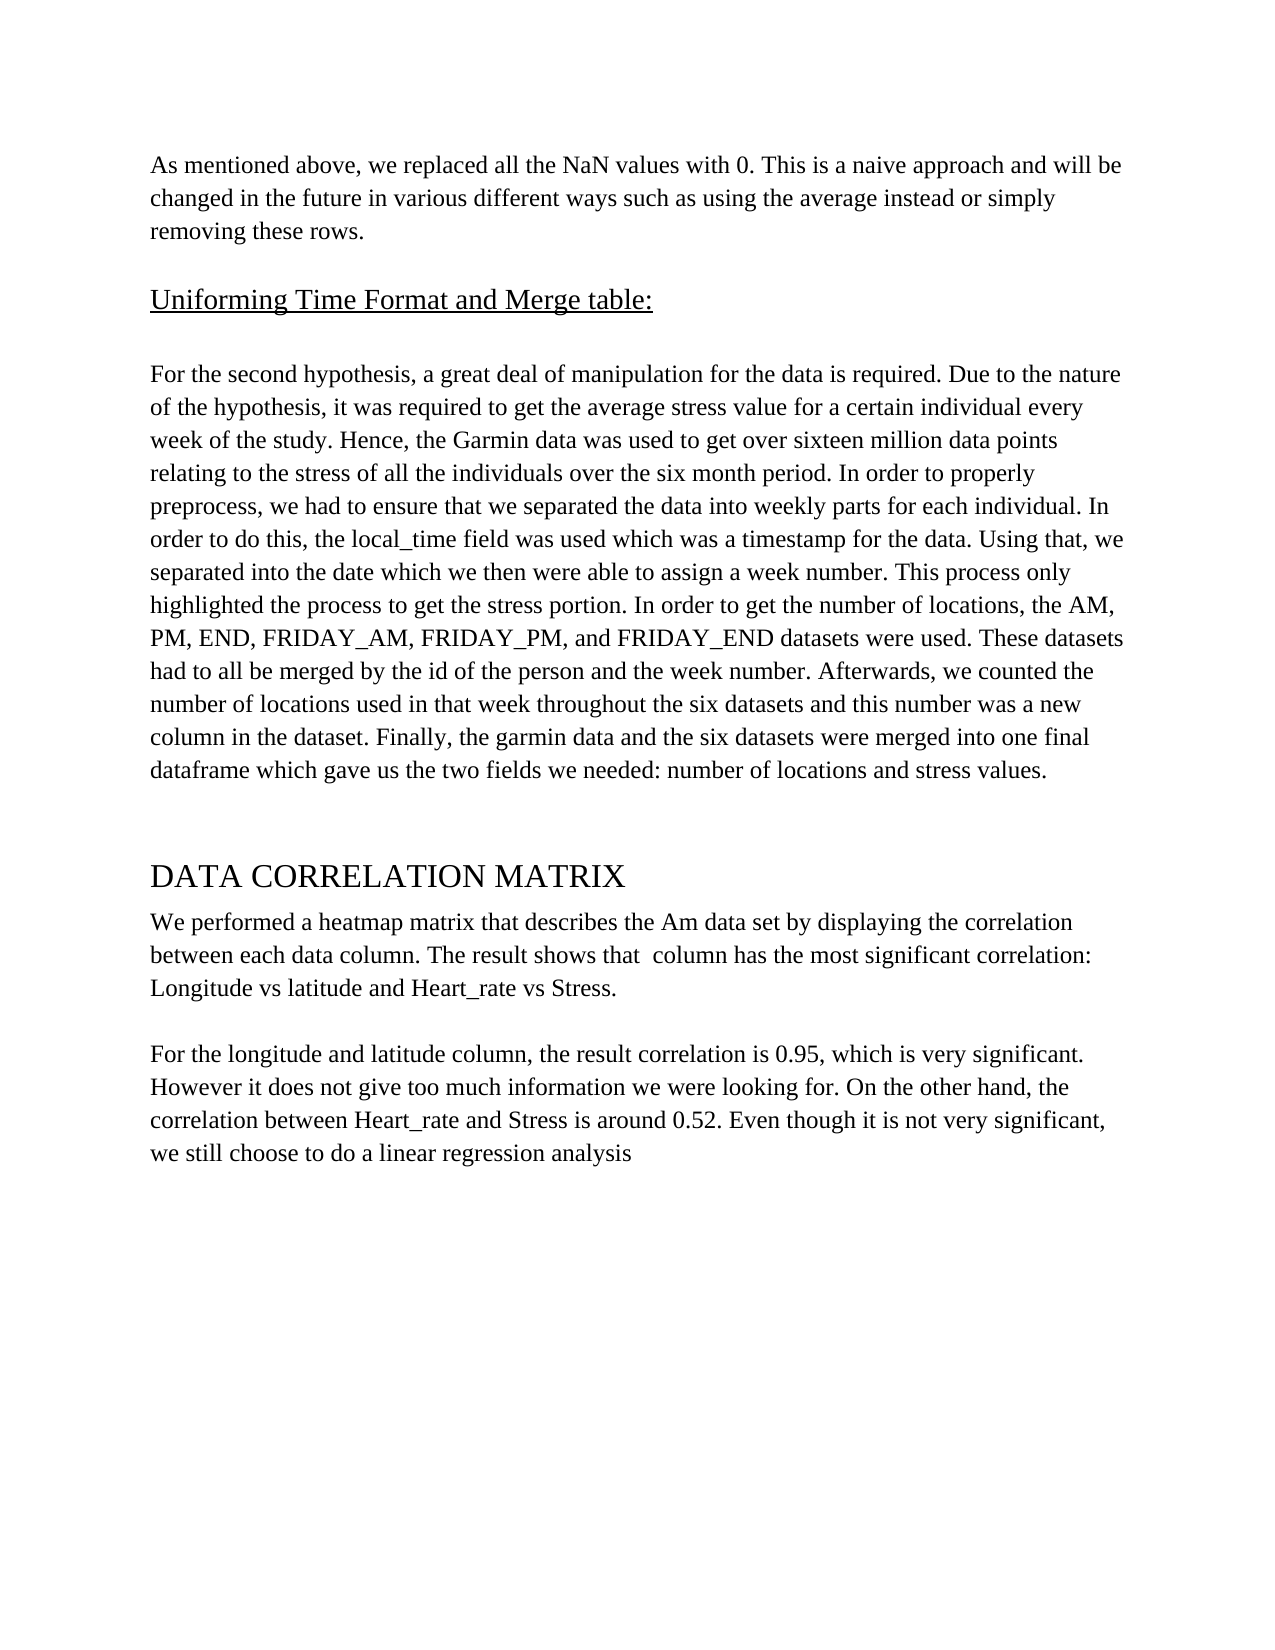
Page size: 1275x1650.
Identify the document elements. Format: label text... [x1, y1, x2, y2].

subtitle DATA CORRELATION MATRIX [150, 856, 1125, 894]
text We performed a heatmap matrix that describes the Am data set by displaying the correlation between each data column. The result shows that column has the most significant correlation: Longitude vs latitude and Heart_rate vs Stress. [150, 907, 1125, 1002]
text For the second hypothesis, a great deal of manipulation for the data is required. Due to the nature of the hypothesis, it was required to get the average stress value for a certain individual every week of the study. Hence, the Garmin data was used to get over sixteen million data points relating to the stress of all the individuals over the six month period. In order to properly preprocess, we had to ensure that we separated the data into weekly parts for each individual. In order to do this, the local_time field was used which was a timestamp for the data. Using that, we separated into the date which we then were able to assign a week number. This process only highlighted the process to get the stress portion. In order to get the number of locations, the AM, PM, END, FRIDAY_AM, FRIDAY_PM, and FRIDAY_END datasets were used. These datasets had to all be merged by the id of the person and the week number. Afterwards, we counted the number of locations used in that week throughout the six datasets and this number was a new column in the dataset. Finally, the garmin data and the six datasets were merged into one final dataframe which gave us the two fields we needed: number of locations and stress values. [150, 359, 1125, 784]
text Uniforming Time Format and Merge table: [150, 282, 1125, 316]
text As mentioned above, we replaced all the NaN values with 0. This is a naive approach and will be changed in the future in various different ways such as using the average instead or simply removing these rows. [150, 150, 1125, 245]
text For the longitude and latitude column, the result correlation is 0.95, which is very significant. However it does not give too much information we were looking for. On the other hand, the correlation between Heart_rate and Stress is around 0.52. Even though it is not very significant, we still choose to do a linear regression analysis [150, 1039, 1125, 1167]
